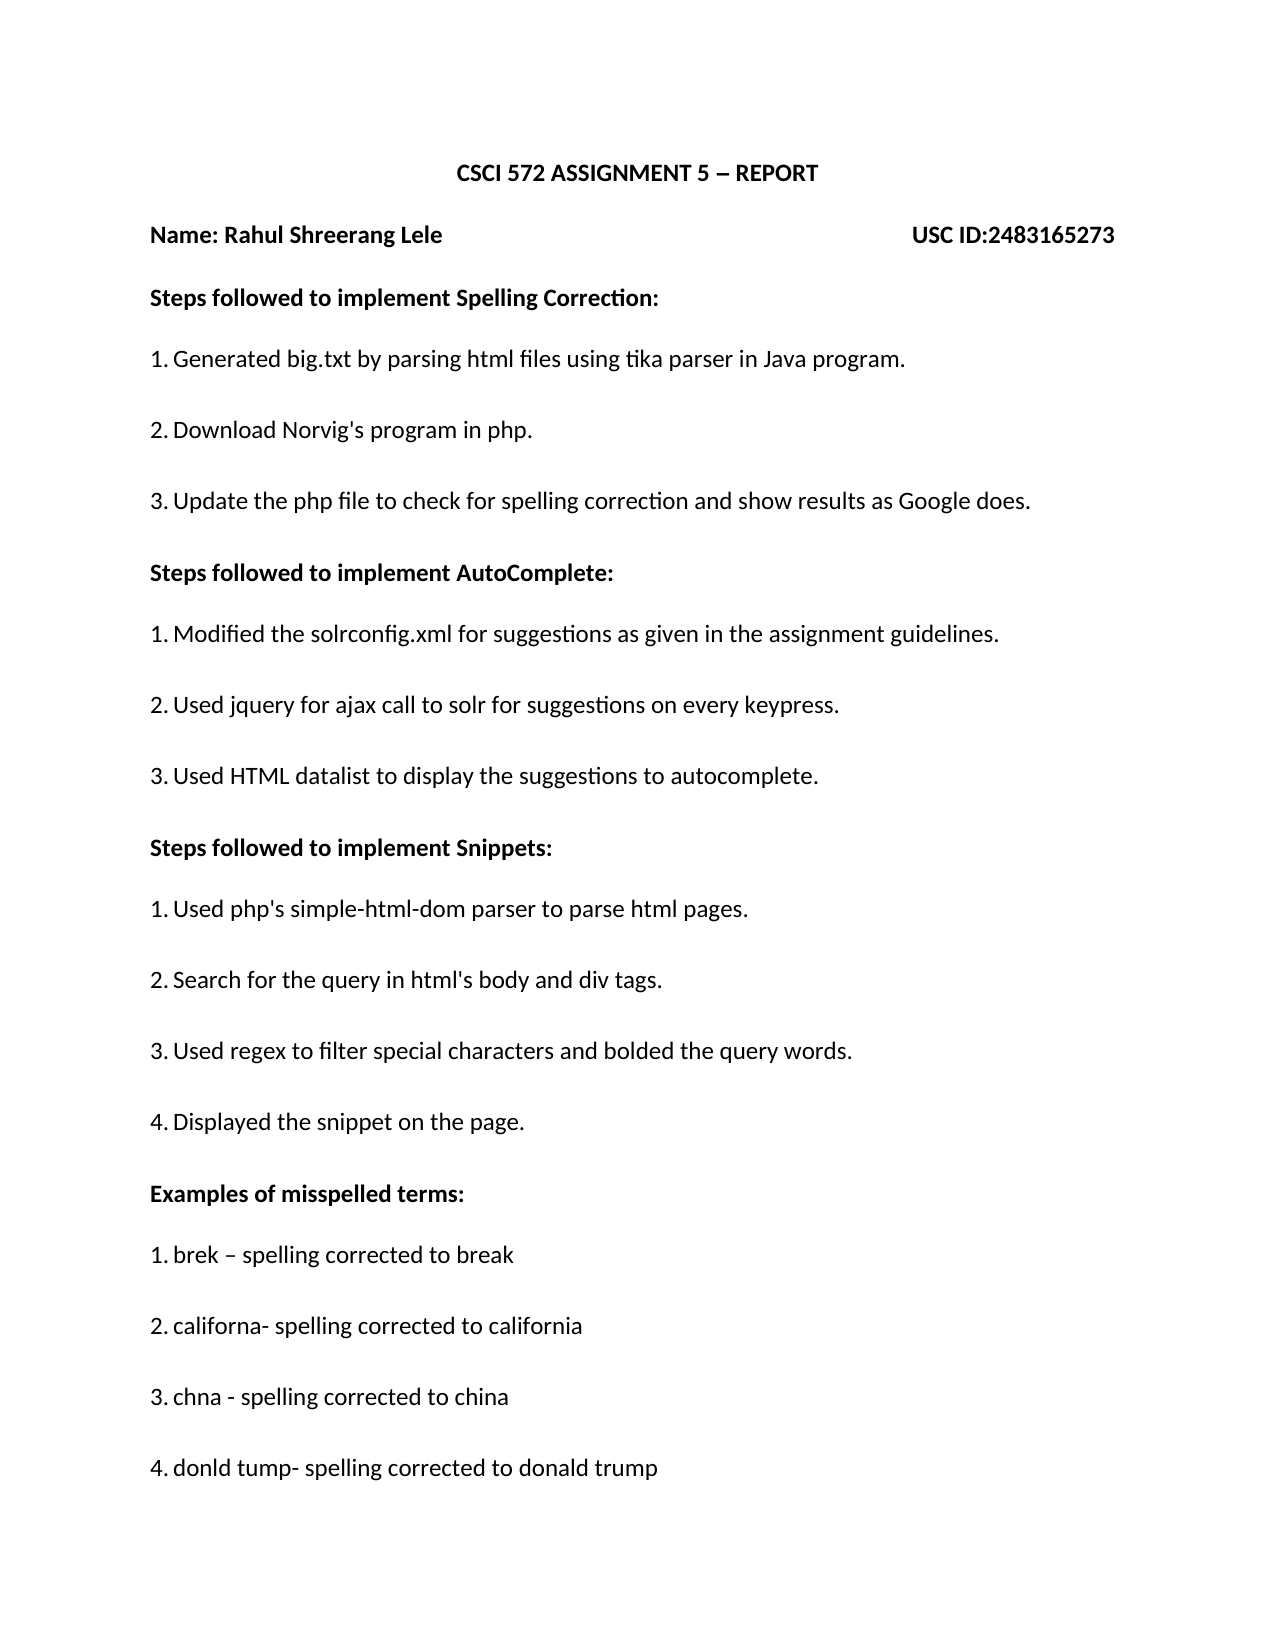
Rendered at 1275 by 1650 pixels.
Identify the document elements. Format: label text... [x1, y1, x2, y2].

list Used HTML datalist to display the suggestions to autocomplete. [150, 754, 1125, 792]
list Update the php file to check for spelling correction and show results as Google does. [150, 479, 1125, 517]
list donld tump- spelling corrected to donald trump [150, 1446, 1125, 1483]
text Steps followed to implement Snippets: [150, 825, 1125, 862]
text Steps followed to implement Spelling Correction: [150, 275, 1125, 312]
list Modified the solrconfig.xml for suggestions as given in the assignment guidelines. [150, 612, 1125, 650]
list Used regex to filter special characters and bolded the query words. [150, 1029, 1125, 1067]
list Used jquery for ajax call to solr for suggestions on every keypress. [150, 683, 1125, 721]
list Search for the query in html's body and div tags. [150, 958, 1125, 996]
list Generated big.txt by parsing html files using tika parser in Java program. [150, 337, 1125, 375]
list Displayed the snippet on the page. [150, 1100, 1125, 1137]
text Examples of misspelled terms: [150, 1171, 1125, 1208]
text Name: Rahul Shreerang Lele USC ID:2483165273 [150, 212, 1125, 250]
text CSCI 572 ASSIGNMENT 5 – REPORT [150, 150, 1125, 187]
list Download Norvig's program in php. [150, 408, 1125, 446]
list Used php's simple-html-dom parser to parse html pages. [150, 887, 1125, 925]
list chna - spelling corrected to china [150, 1375, 1125, 1412]
list californa- spelling corrected to california [150, 1304, 1125, 1342]
list brek – spelling corrected to break [150, 1233, 1125, 1271]
text Steps followed to implement AutoComplete: [150, 550, 1125, 587]
